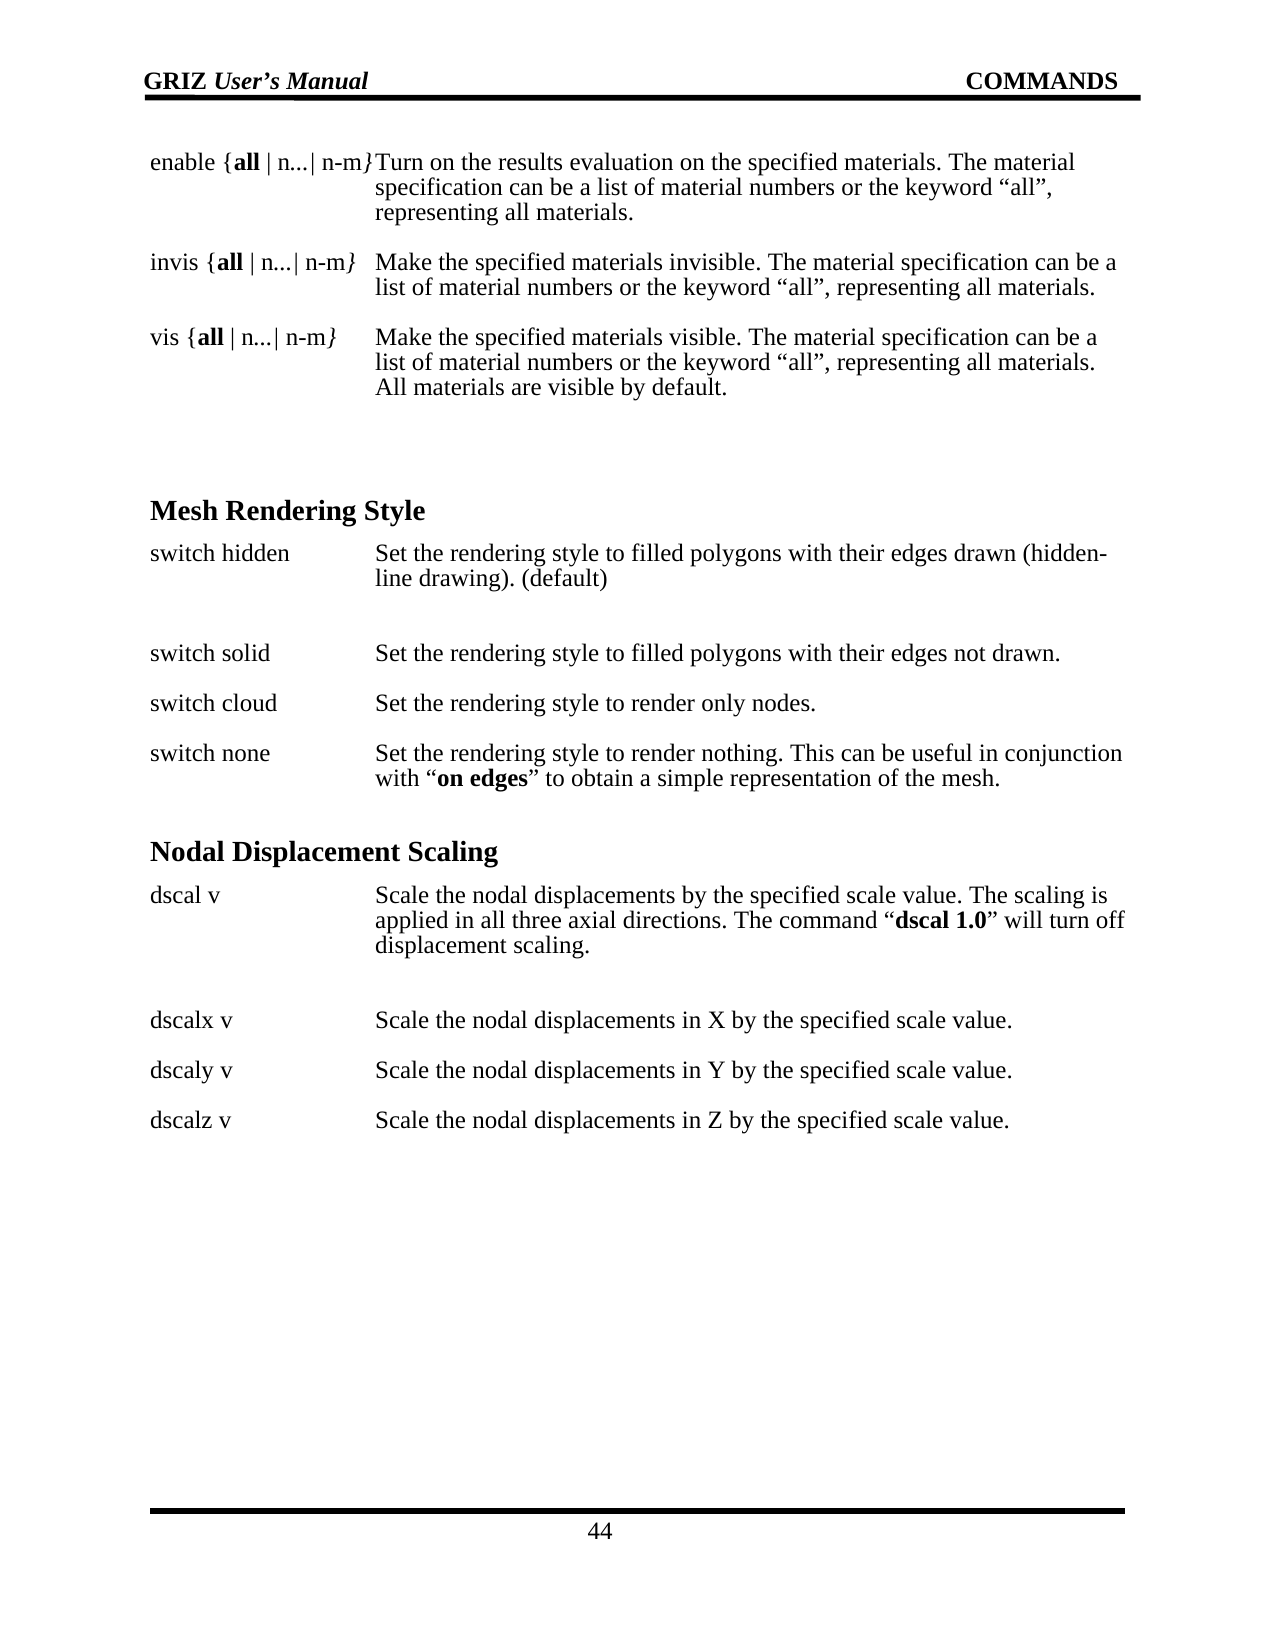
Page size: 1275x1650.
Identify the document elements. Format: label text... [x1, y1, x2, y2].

text switch none Set the rendering style to render nothing. This can be useful in conjunction with “on edges” to obtain a simple representation of the mesh. [150, 742, 1125, 792]
text dscalz v Scale the nodal displacements in Z by the specified scale value. [150, 1108, 1125, 1133]
text dscal v Scale the nodal displacements by the specified scale value. The scaling is applied in all three axial directions. The command “dscal 1.0” will turn off displacement scaling. [150, 883, 1125, 958]
text switch cloud Set the rendering style to render only nodes. [150, 692, 1125, 717]
text invis {all | n...| n-m} Make the specified materials invisible. The material specification can be a list of material numbers or the keyword “all”, representing all materials. [150, 250, 1125, 300]
text dscalx v Scale the nodal displacements in X by the specified scale value. [150, 1008, 1125, 1033]
text Mesh Rendering Style [150, 500, 1125, 525]
text switch hidden Set the rendering style to filled polygons with their edges drawn (hidden- line drawing). (default) [150, 542, 1125, 592]
text vis {all | n...| n-m} Make the specified materials visible. The material specification can be a list of material numbers or the keyword “all”, representing all materials. All materials are visible by default. [150, 325, 1125, 400]
text dscaly v Scale the nodal displacements in Y by the specified scale value. [150, 1058, 1125, 1083]
text switch solid Set the rendering style to filled polygons with their edges not drawn. [150, 642, 1125, 667]
text Nodal Displacement Scaling [150, 842, 1125, 867]
text enable {all | n...| n-m} Turn on the results evaluation on the specified materials. The material specification can be a list of material numbers or the keyword “all”, representing all materials. [150, 150, 1125, 225]
